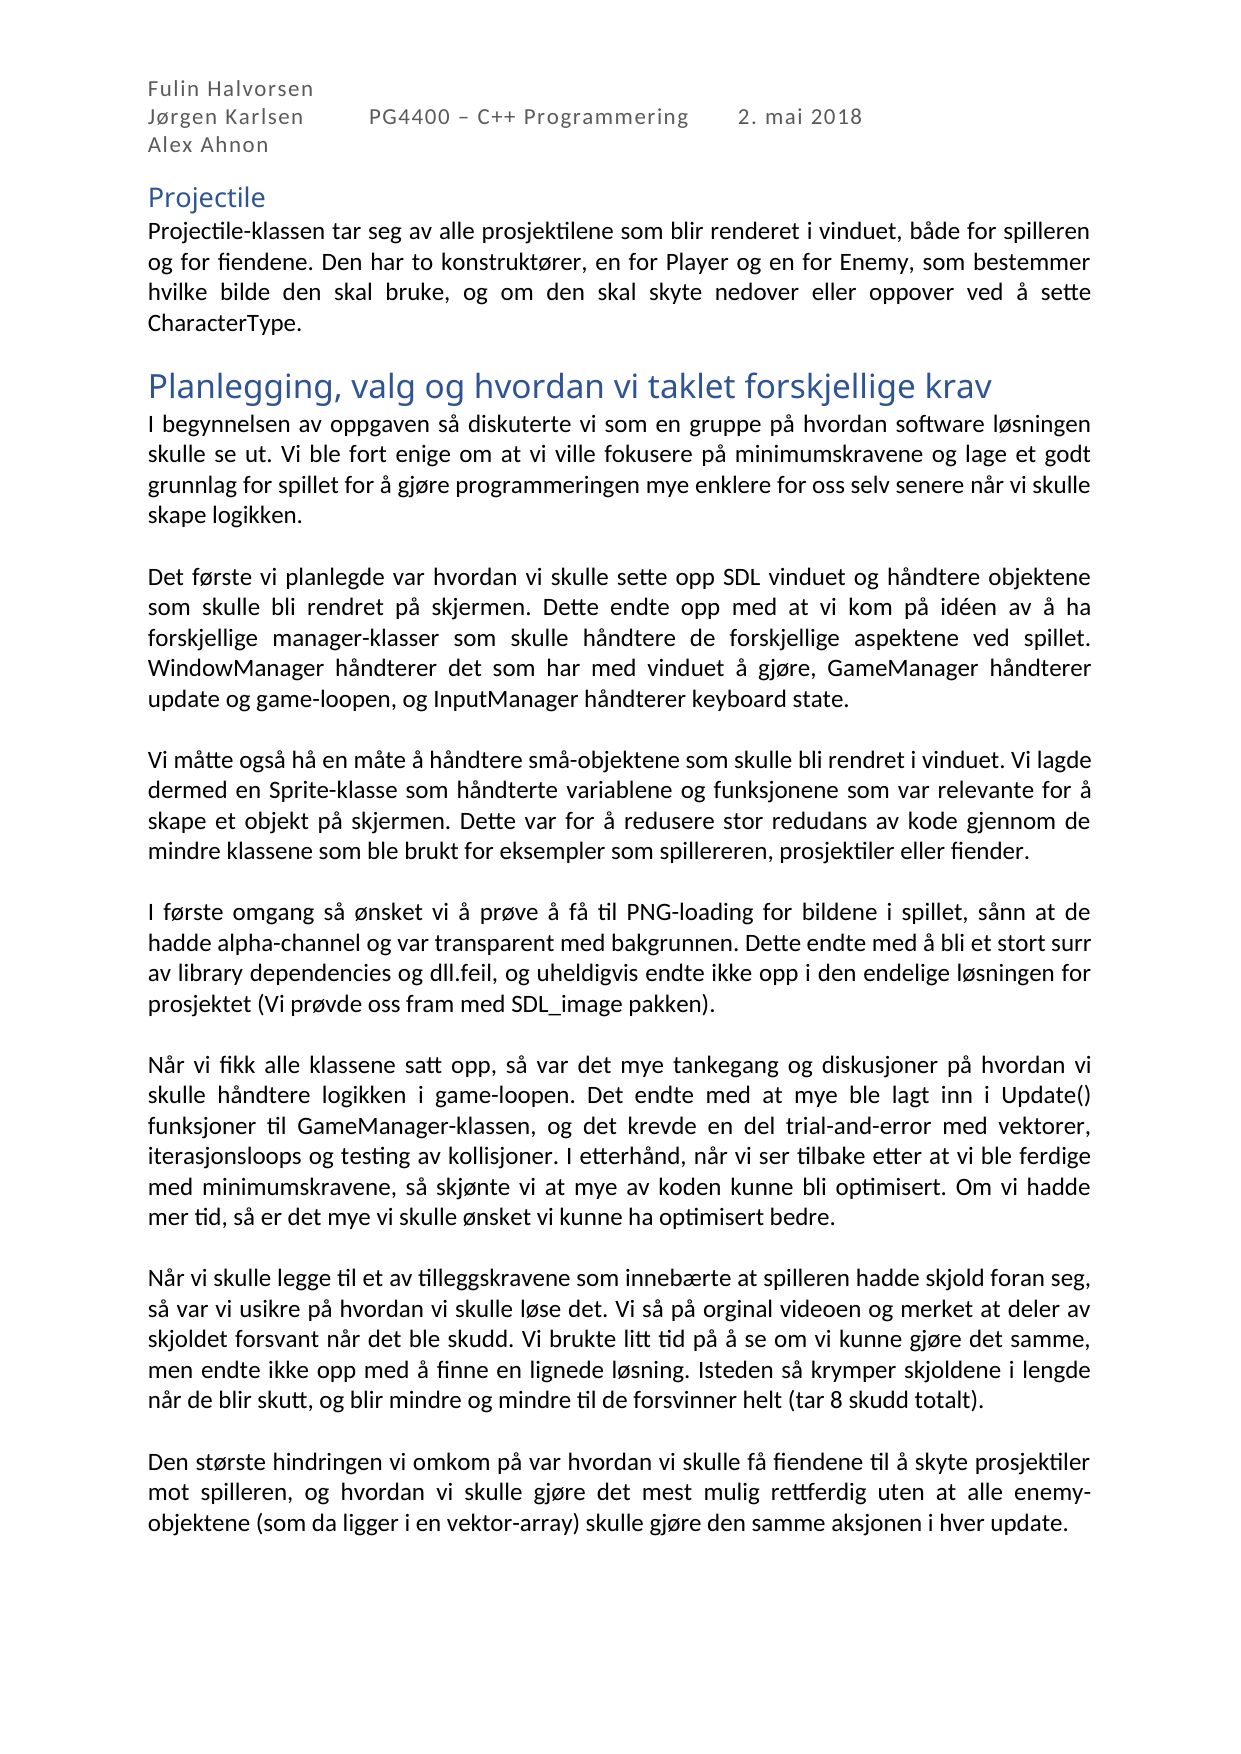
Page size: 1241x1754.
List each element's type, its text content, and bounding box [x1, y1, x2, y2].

text Når vi skulle legge til et av tilleggskravene som innebærte at spilleren hadde skjold foran seg, så var vi usikre på hvordan vi skulle løse det. Vi så på orginal videoen og merket at deler av skjoldet forsvant når det ble skudd. Vi brukte litt tid på å se om vi kunne gjøre det samme, men endte ikke opp med å finne en lignede løsning. Isteden så krymper skjoldene i lengde når de blir skutt, og blir mindre og mindre til de forsvinner helt (tar 8 skudd totalt). [148, 1263, 1093, 1415]
subtitle Planlegging, valg og hvordan vi taklet forskjellige krav [148, 363, 1093, 408]
text I begynnelsen av oppgaven så diskuterte vi som en gruppe på hvordan software løsningen skulle se ut. Vi ble fort enige om at vi ville fokusere på minimumskravene og lage et godt grunnlag for spillet for å gjøre programmeringen mye enklere for oss selv senere når vi skulle skape logikken. [148, 408, 1093, 530]
text Den største hindringen vi omkom på var hvordan vi skulle få fiendene til å skyte prosjektiler mot spilleren, og hvordan vi skulle gjøre det mest mulig rettferdig uten at alle enemy-objektene (som da ligger i en vektor-array) skulle gjøre den samme aksjonen i hver update. [148, 1446, 1093, 1537]
subtitle Projectile [148, 179, 1093, 216]
text Projectile-klassen tar seg av alle prosjektilene som blir renderet i vinduet, både for spilleren og for fiendene. Den har to konstruktører, en for Player og en for Enemy, som bestemmer hvilke bilde den skal bruke, og om den skal skyte nedover eller oppover ved å sette CharacterType. [148, 216, 1093, 338]
text I første omgang så ønsket vi å prøve å få til PNG-loading for bildene i spillet, sånn at de hadde alpha-channel og var transparent med bakgrunnen. Dette endte med å bli et stort surr av library dependencies og dll.feil, og uheldigvis endte ikke opp i den endelige løsningen for prosjektet (Vi prøvde oss fram med SDL_image pakken). [148, 896, 1093, 1018]
text Vi måtte også hå en måte å håndtere små-objektene som skulle bli rendret i vinduet. Vi lagde dermed en Sprite-klasse som håndterte variablene og funksjonene som var relevante for å skape et objekt på skjermen. Dette var for å redusere stor redudans av kode gjennom de mindre klassene som ble brukt for eksempler som spillereren, prosjektiler eller fiender. [148, 744, 1093, 866]
text Det første vi planlegde var hvordan vi skulle sette opp SDL vinduet og håndtere objektene som skulle bli rendret på skjermen. Dette endte opp med at vi kom på idéen av å ha forskjellige manager-klasser som skulle håndtere de forskjellige aspektene ved spillet. WindowManager håndterer det som har med vinduet å gjøre, GameManager håndterer update og game-loopen, og InputManager håndterer keyboard state. [148, 561, 1093, 713]
text Når vi fikk alle klassene satt opp, så var det mye tankegang og diskusjoner på hvordan vi skulle håndtere logikken i game-loopen. Det endte med at mye ble lagt inn i Update() funksjoner til GameManager-klassen, og det krevde en del trial-and-error med vektorer, iterasjonsloops og testing av kollisjoner. I etterhånd, når vi ser tilbake etter at vi ble ferdige med minimumskravene, så skjønte vi at mye av koden kunne bli optimisert. Om vi hadde mer tid, så er det mye vi skulle ønsket vi kunne ha optimisert bedre. [148, 1049, 1093, 1232]
